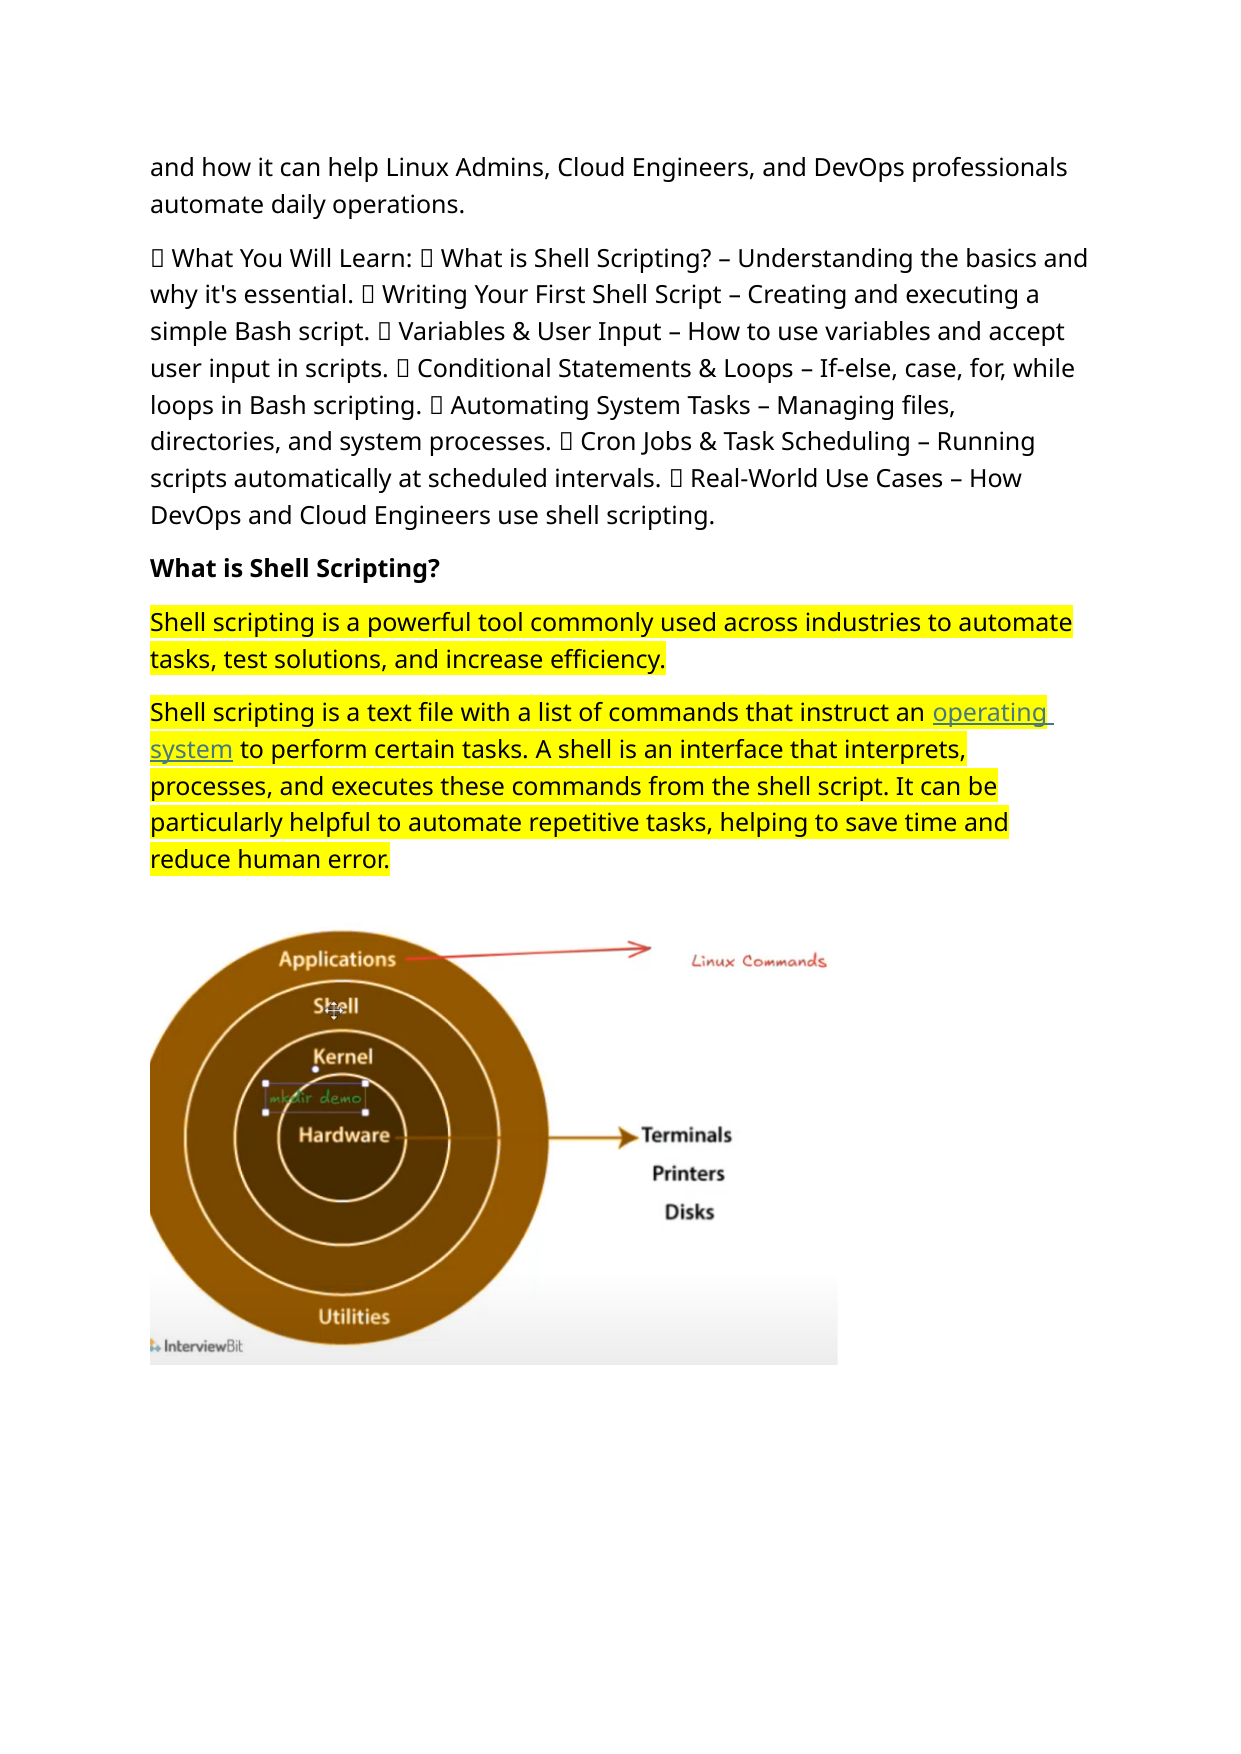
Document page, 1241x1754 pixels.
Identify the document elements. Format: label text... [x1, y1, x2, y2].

text Shell scripting is a powerful tool commonly used across industries to automate tasks, test solutions, and increase efficiency. [150, 604, 1090, 675]
picture [150, 895, 838, 1365]
text 📌 What You Will Learn: ✅ What is Shell Scripting? – Understanding the basics and why it's essential. ✅ Writing Your First Shell Script – Creating and executing a simple Bash script. ✅ Variables & User Input – How to use variables and accept user input in scripts. ✅ Conditional Statements & Loops – If-else, case, for, while loops in Bash scripting. ✅ Automating System Tasks – Managing files, directories, and system processes. ✅ Cron Jobs & Task Scheduling – Running scripts automatically at scheduled intervals. ✅ Real-World Use Cases – How DevOps and Cloud Engineers use shell scripting. [150, 240, 1090, 532]
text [150, 150, 1090, 221]
text Shell scripting is a text file with a list of commands that instruct an operating system to perform certain tasks. A shell is an interface that interprets, processes, and executes these commands from the shell script. It can be particularly helpful to automate repetitive tasks, helping to save time and reduce human error. [150, 695, 1090, 876]
text What is Shell Scripting? [150, 551, 1090, 585]
